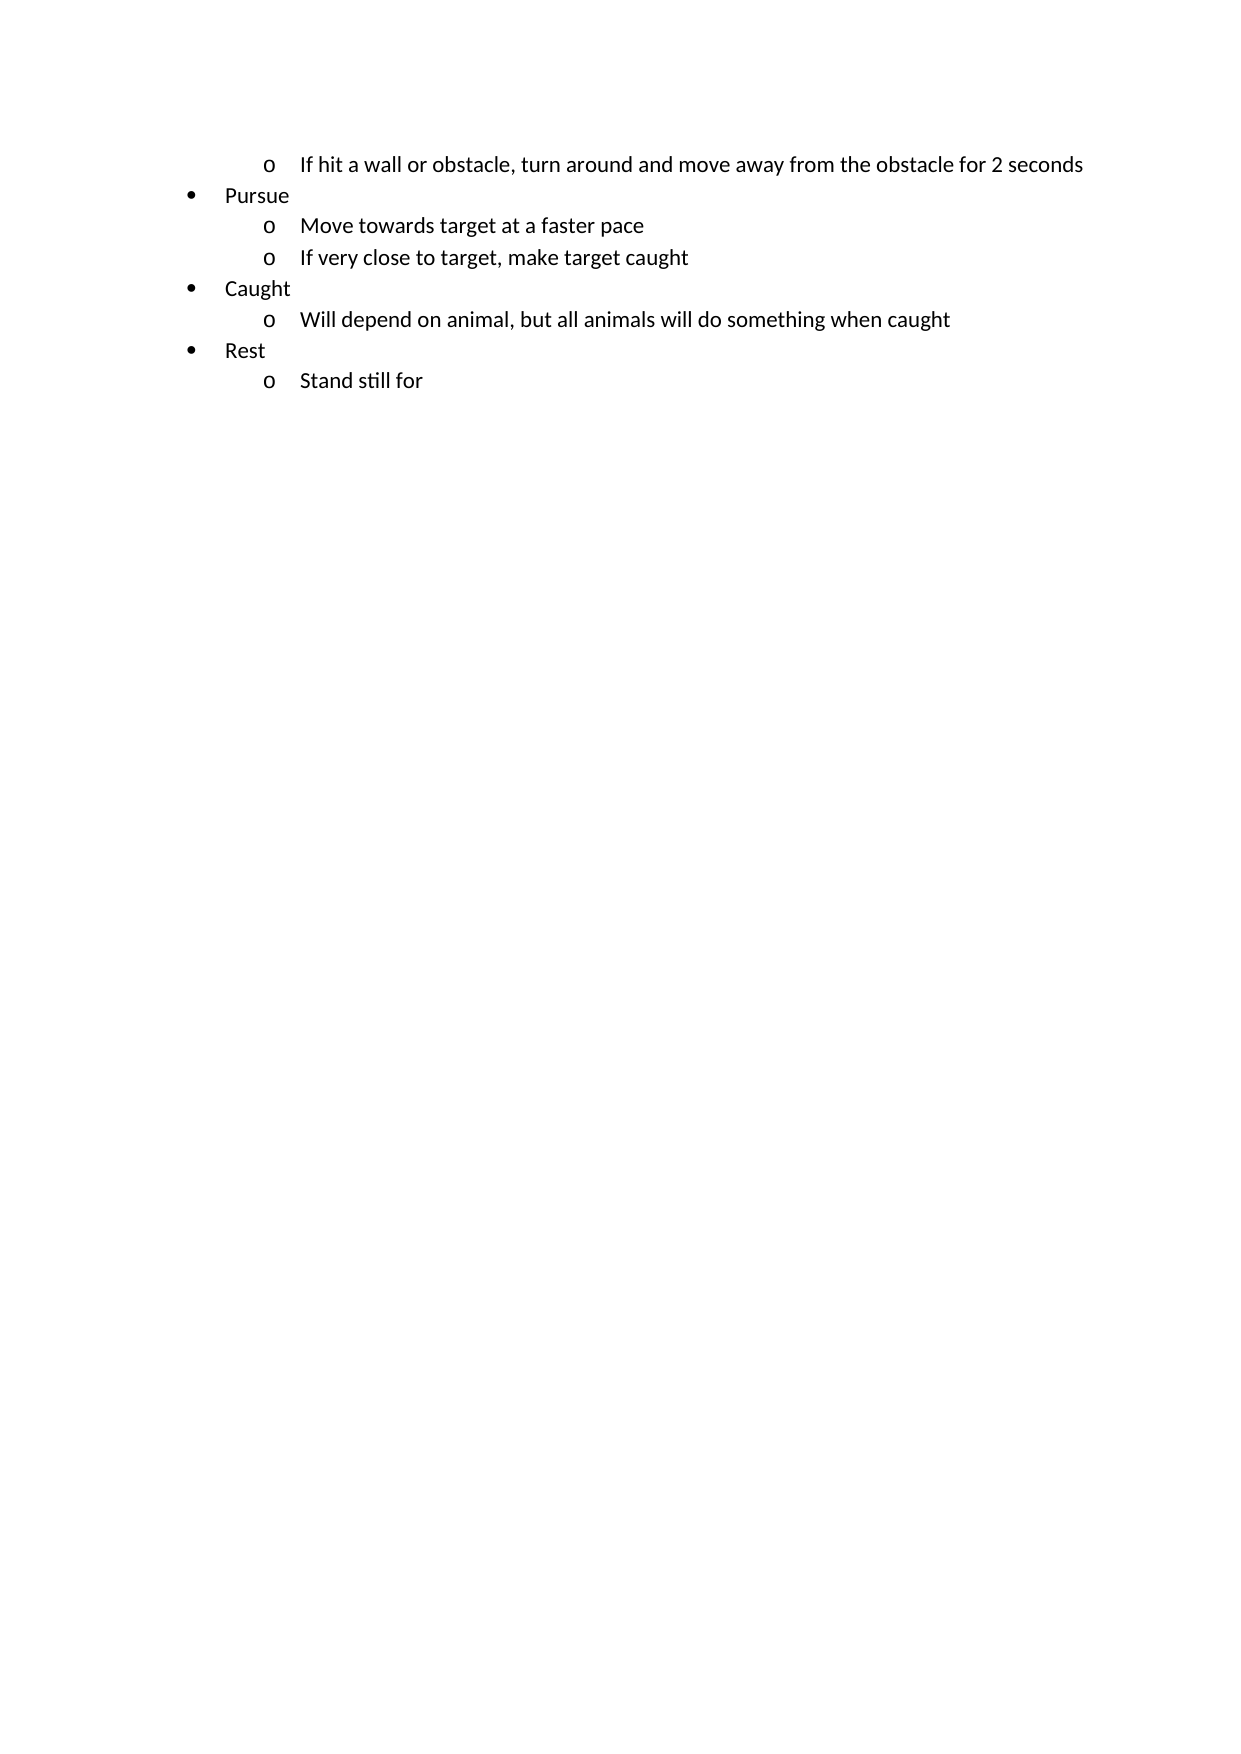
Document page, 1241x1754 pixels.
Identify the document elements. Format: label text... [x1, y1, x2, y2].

list Pursue [187, 181, 1090, 209]
list If hit a wall or obstacle, turn around and move away from the obstacle for 2 seconds [262, 150, 1090, 179]
list Rest [187, 336, 1090, 364]
list Will depend on animal, but all animals will do something when caught [262, 305, 1090, 334]
list Move towards target at a faster pace [262, 212, 1090, 241]
list Caught [187, 274, 1090, 303]
list If very close to target, make target caught [262, 243, 1090, 272]
list Stand still for [262, 366, 1090, 396]
